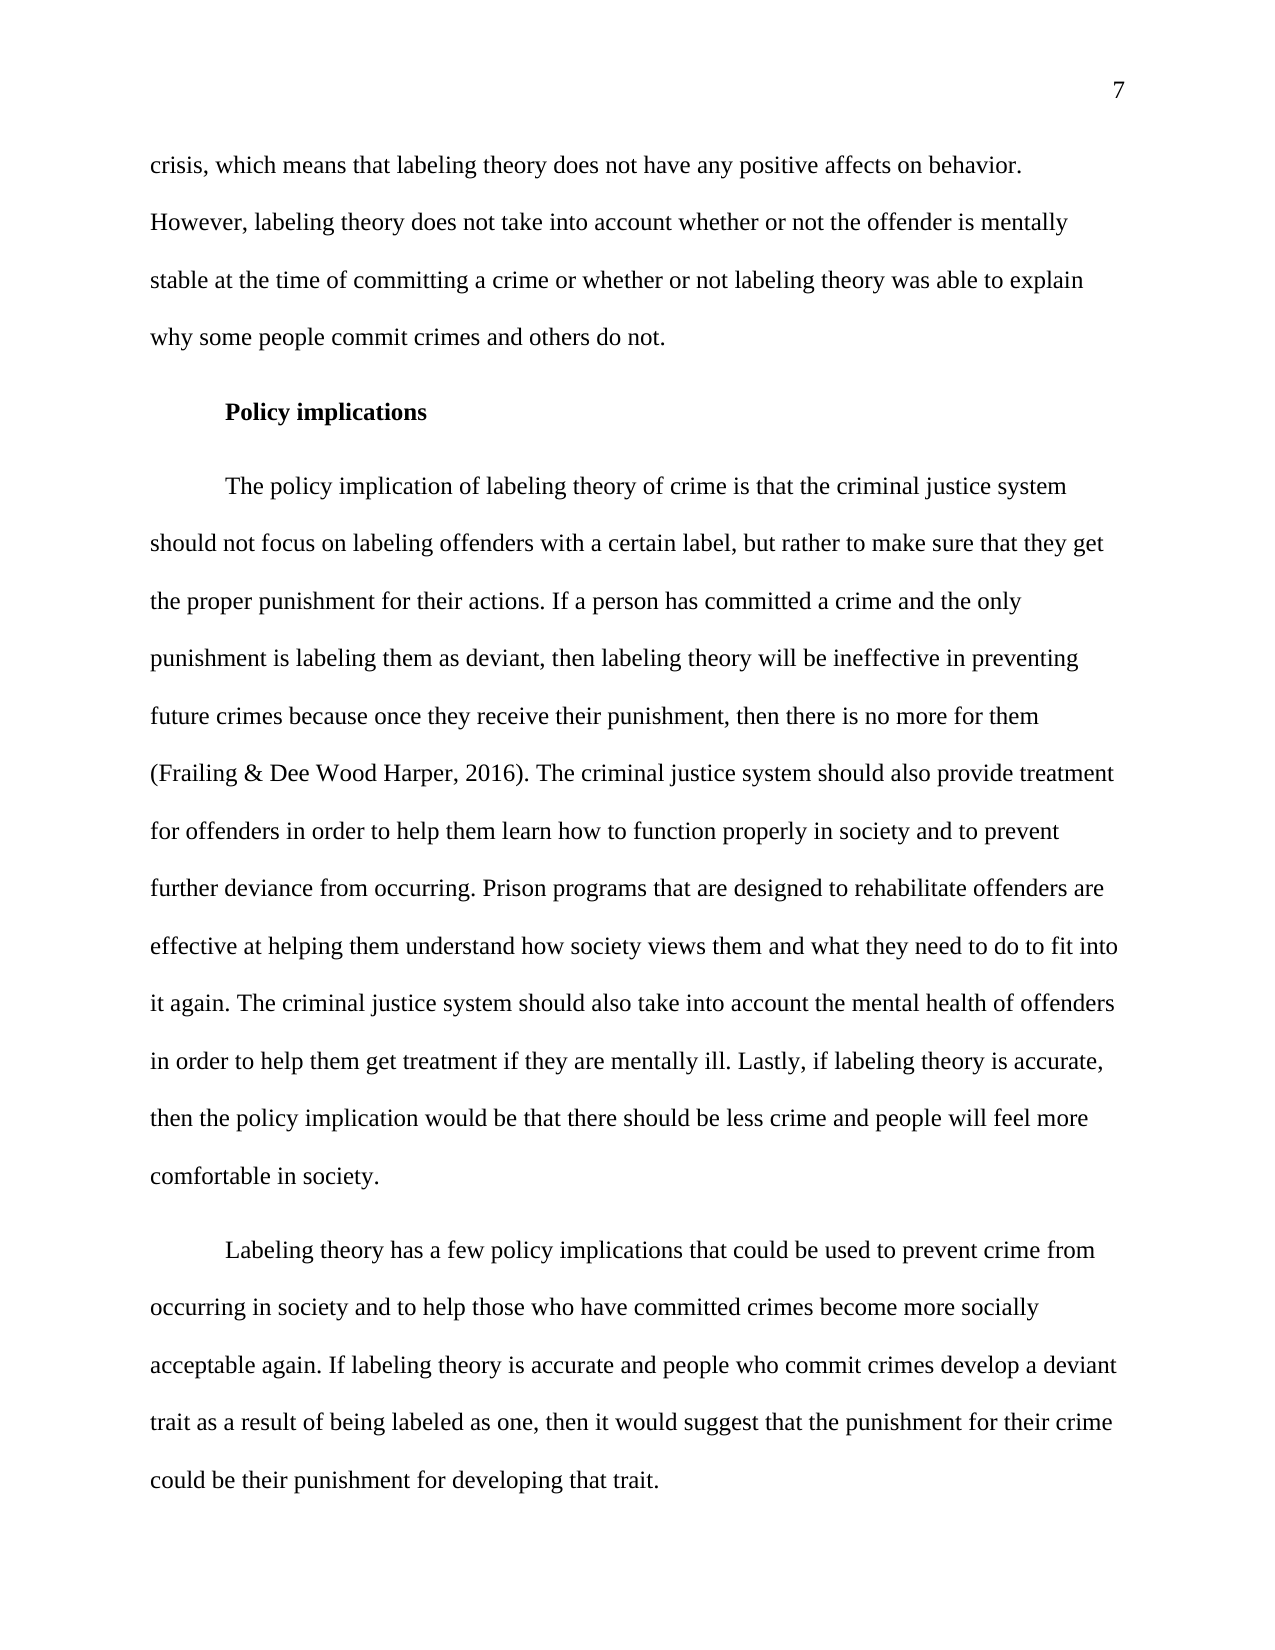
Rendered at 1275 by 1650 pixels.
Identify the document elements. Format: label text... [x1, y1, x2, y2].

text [150, 150, 1125, 351]
text Policy implications [150, 397, 1125, 425]
text Labeling theory has a few policy implications that could be used to prevent crime from occurring in society and to help those who have committed crimes become more socially acceptable again. If labeling theory is accurate and people who commit crimes develop a deviant trait as a result of being labeled as one, then it would suggest that the punishment for their crime could be their punishment for developing that trait. [150, 1235, 1125, 1494]
text The policy implication of labeling theory of crime is that the criminal justice system should not focus on labeling offenders with a certain label, but rather to make sure that they get the proper punishment for their actions. If a person has committed a crime and the only punishment is labeling them as deviant, then labeling theory will be ineffective in preventing future crimes because once they receive their punishment, then there is no more for them (Frailing & Dee Wood Harper, 2016). The criminal justice system should also provide treatment for offenders in order to help them learn how to function properly in society and to prevent further deviance from occurring. Prison programs that are designed to rehabilitate offenders are effective at helping them understand how society views them and what they need to do to fit into it again. The criminal justice system should also take into account the mental health of offenders in order to help them get treatment if they are mentally ill. Lastly, if labeling theory is accurate, then the policy implication would be that there should be less crime and people will feel more comfortable in society. [150, 471, 1125, 1189]
